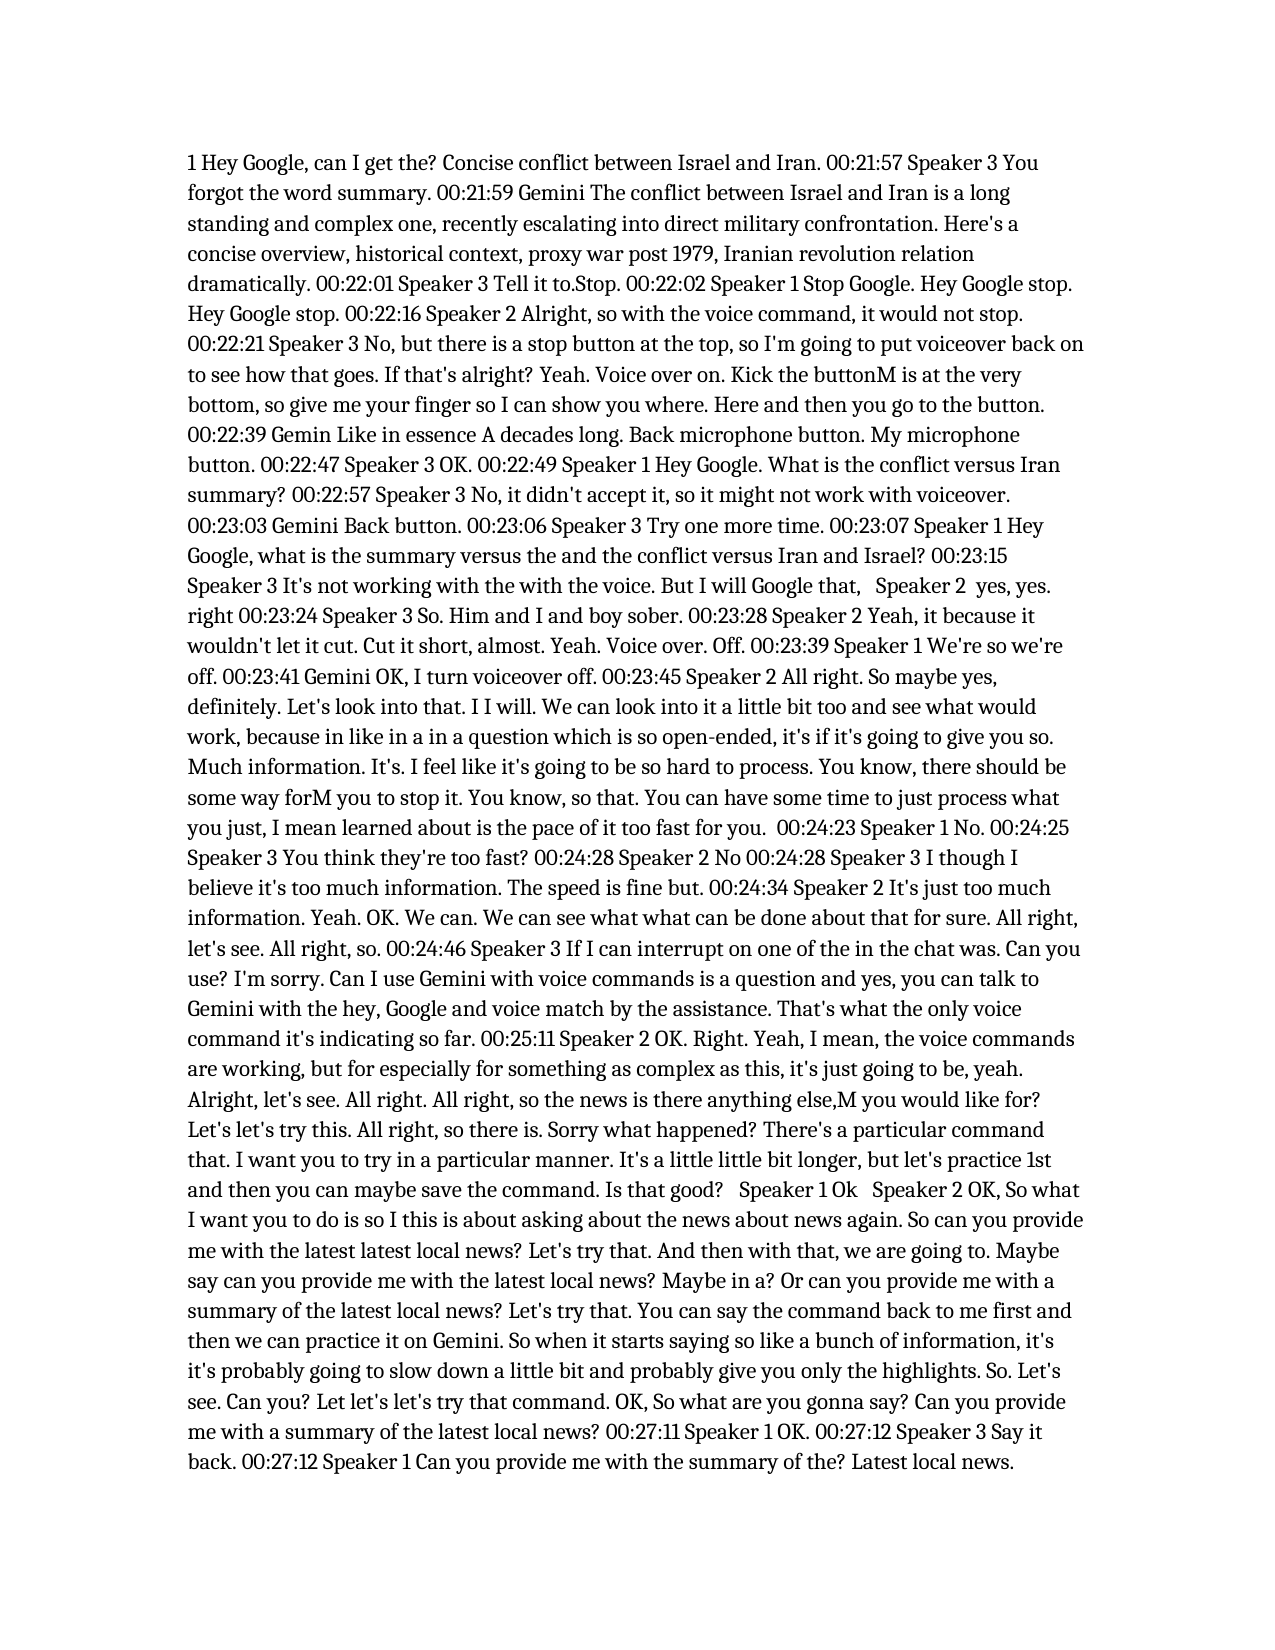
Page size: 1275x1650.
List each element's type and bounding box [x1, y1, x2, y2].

text [187, 150, 1087, 1475]
